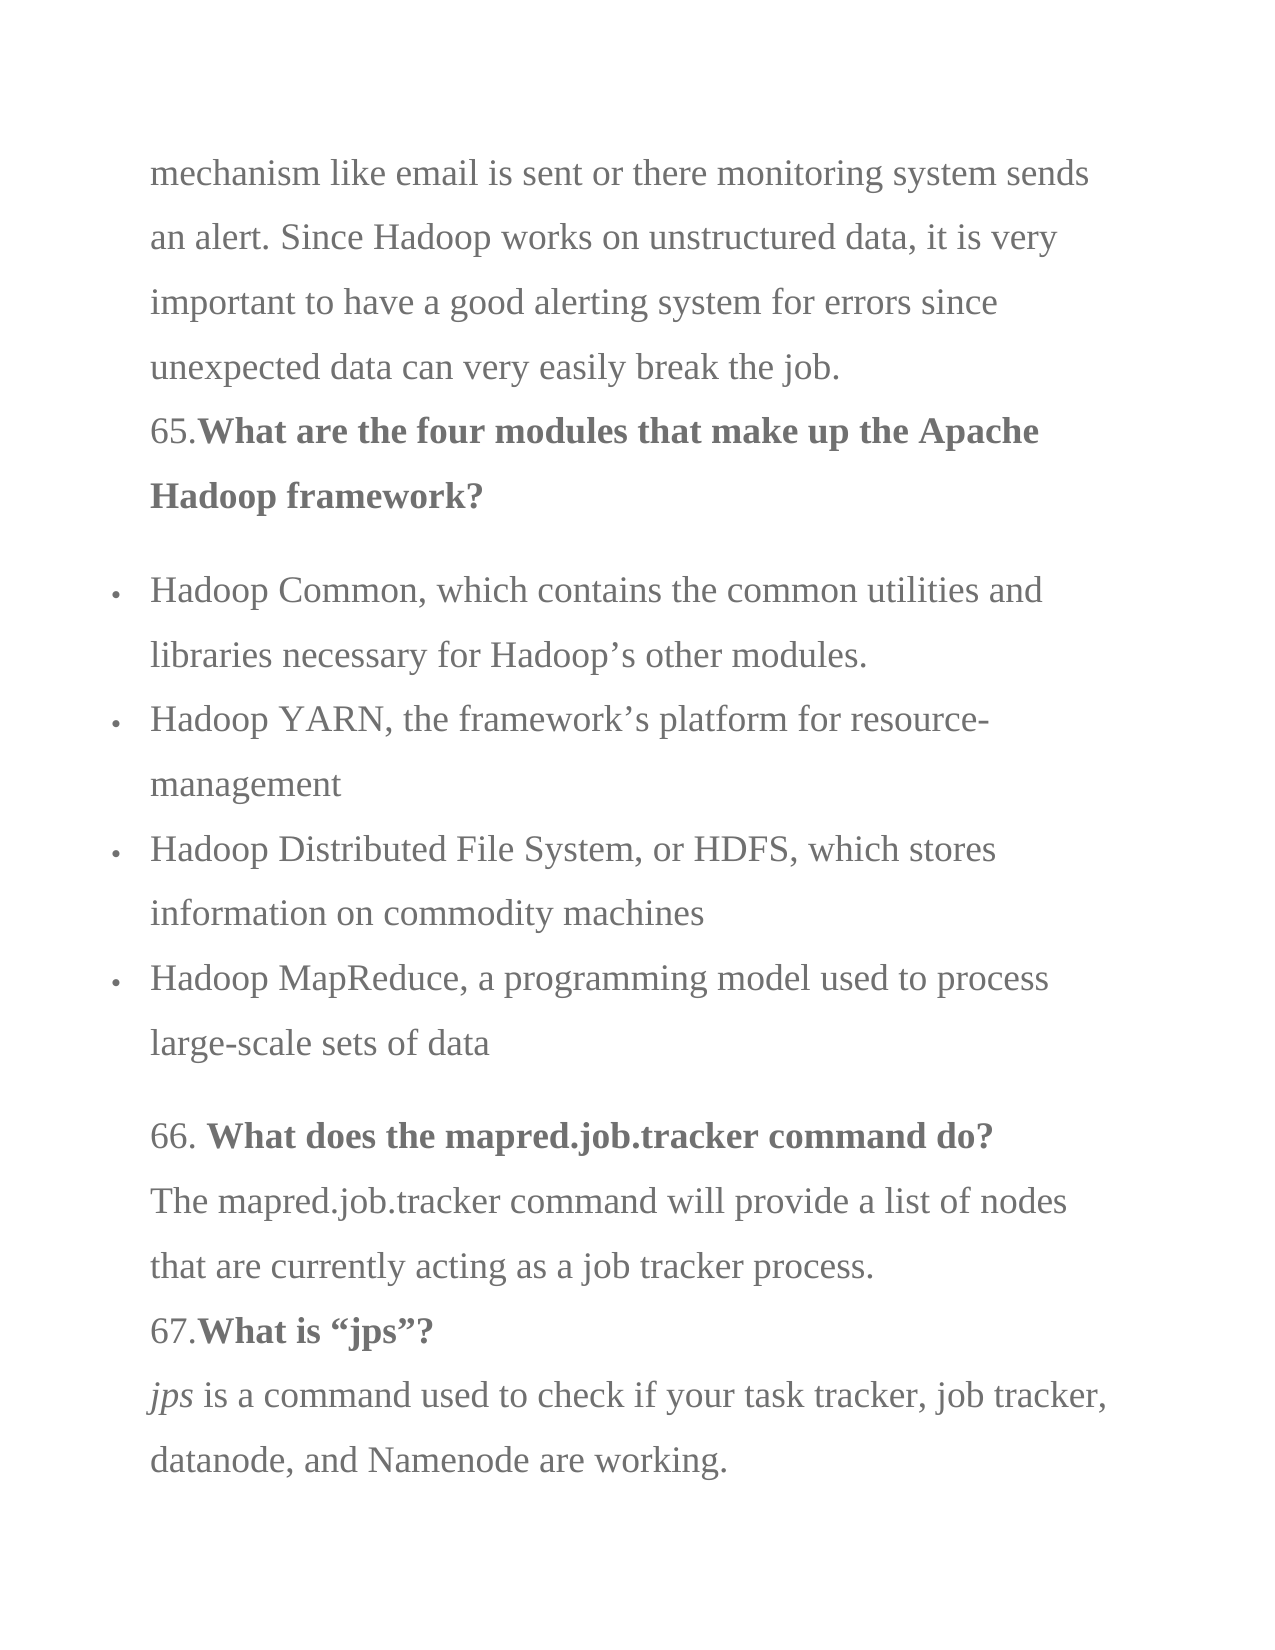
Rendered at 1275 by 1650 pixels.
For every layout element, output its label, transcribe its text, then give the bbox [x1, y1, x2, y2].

text jps is a command used to check if your task tracker, job tracker, datanode, and Namenode are working. [150, 1373, 1125, 1481]
text The mapred.job.tracker command will provide a list of nodes that are currently acting as a job tracker process. [150, 1179, 1125, 1286]
text 66. What does the mapred.job.tracker command do? [150, 1114, 1125, 1157]
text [150, 150, 1125, 387]
list Hadoop Common, which contains the common utilities and libraries necessary for Hadoop’s other modules. [112, 567, 1125, 675]
list Hadoop YARN, the framework’s platform for resource-management [112, 697, 1125, 804]
list Hadoop MapReduce, a programming model used to process large-scale sets of data [112, 955, 1125, 1063]
list Hadoop Distributed File System, or HDFS, which stores information on commodity machines [112, 826, 1125, 934]
text 67.What is “jps”? [150, 1308, 1125, 1351]
text 65.What are the four modules that make up the Apache Hadoop framework? [150, 409, 1125, 517]
